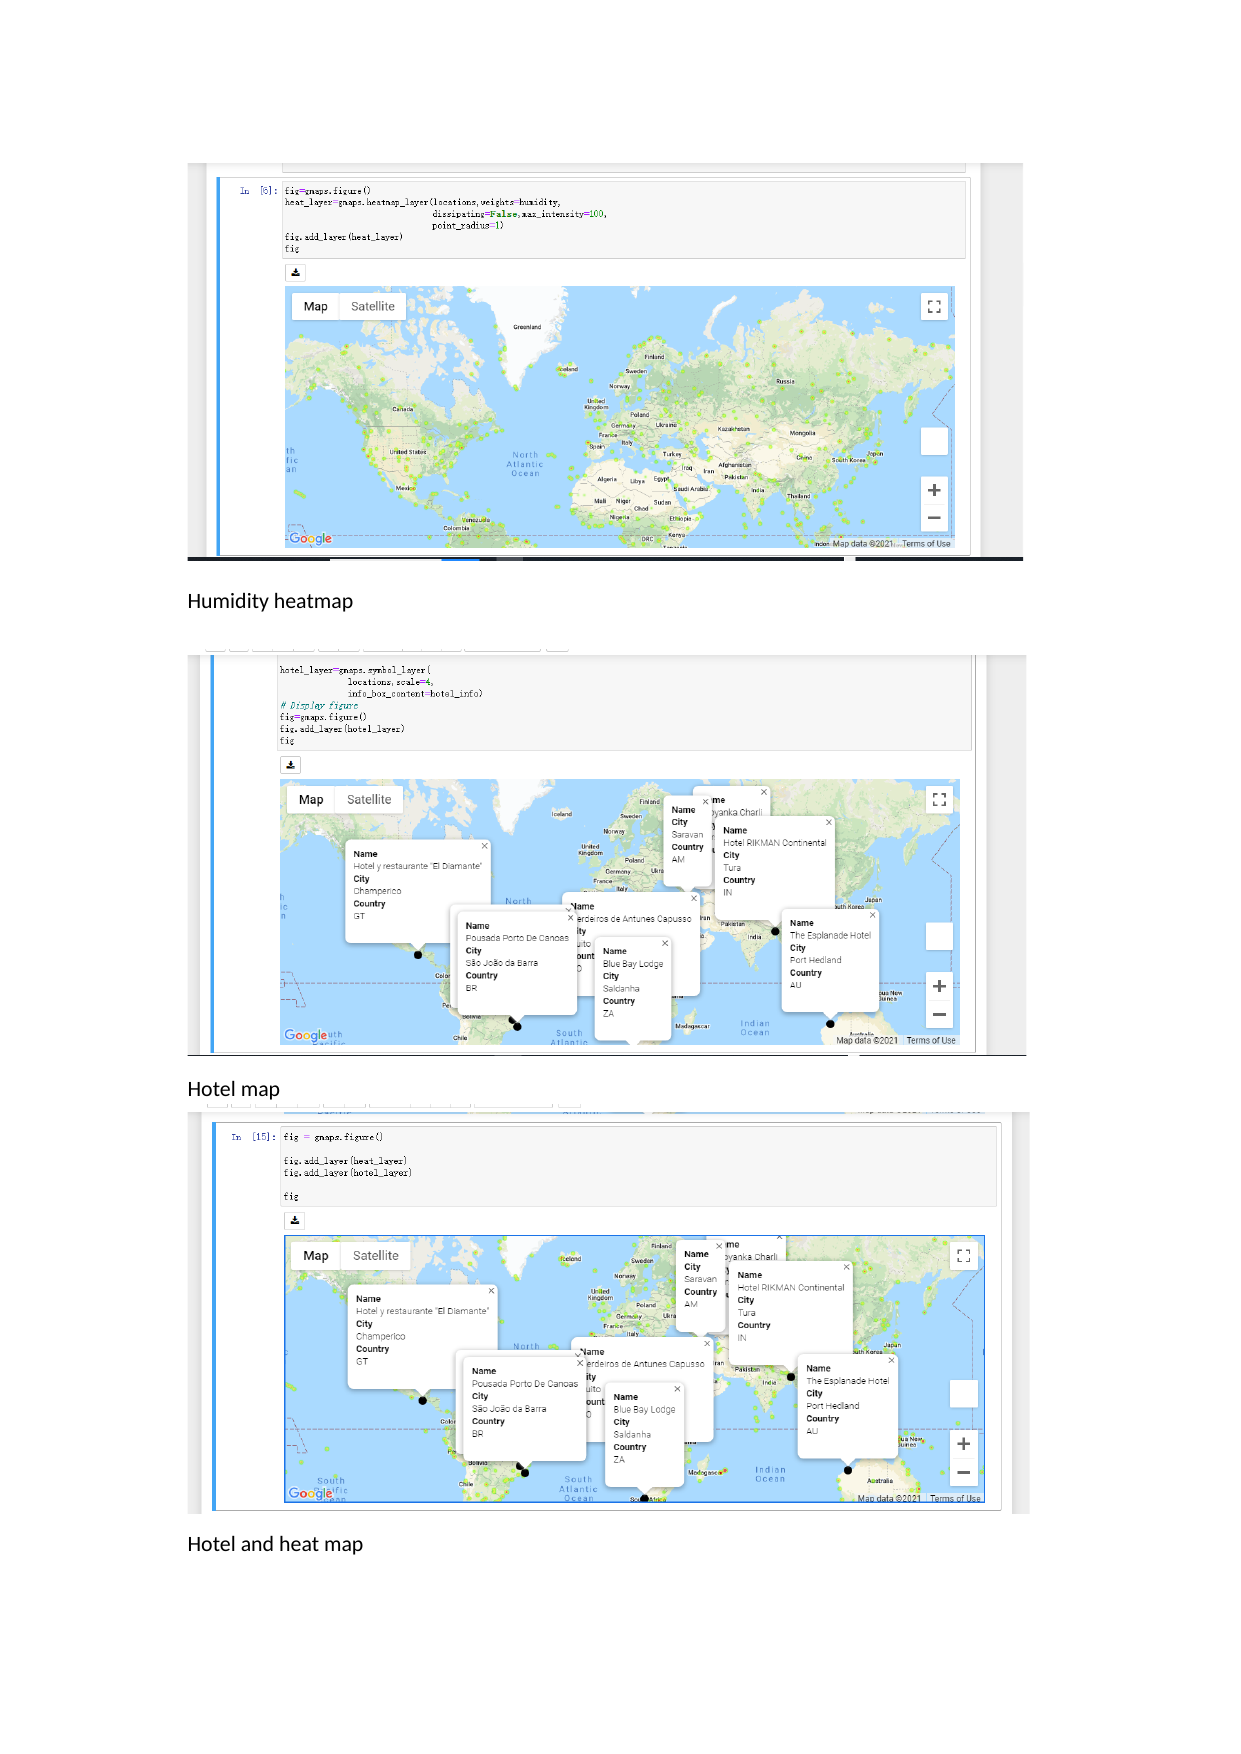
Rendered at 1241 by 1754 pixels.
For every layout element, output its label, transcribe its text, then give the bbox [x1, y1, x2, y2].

picture [187, 162, 1024, 561]
text Hotel map [187, 1072, 1053, 1104]
text Hotel and heat map [187, 1527, 1053, 1559]
picture [187, 649, 1027, 1056]
text Humidity heatmap [187, 584, 1053, 617]
picture [187, 1104, 1030, 1514]
